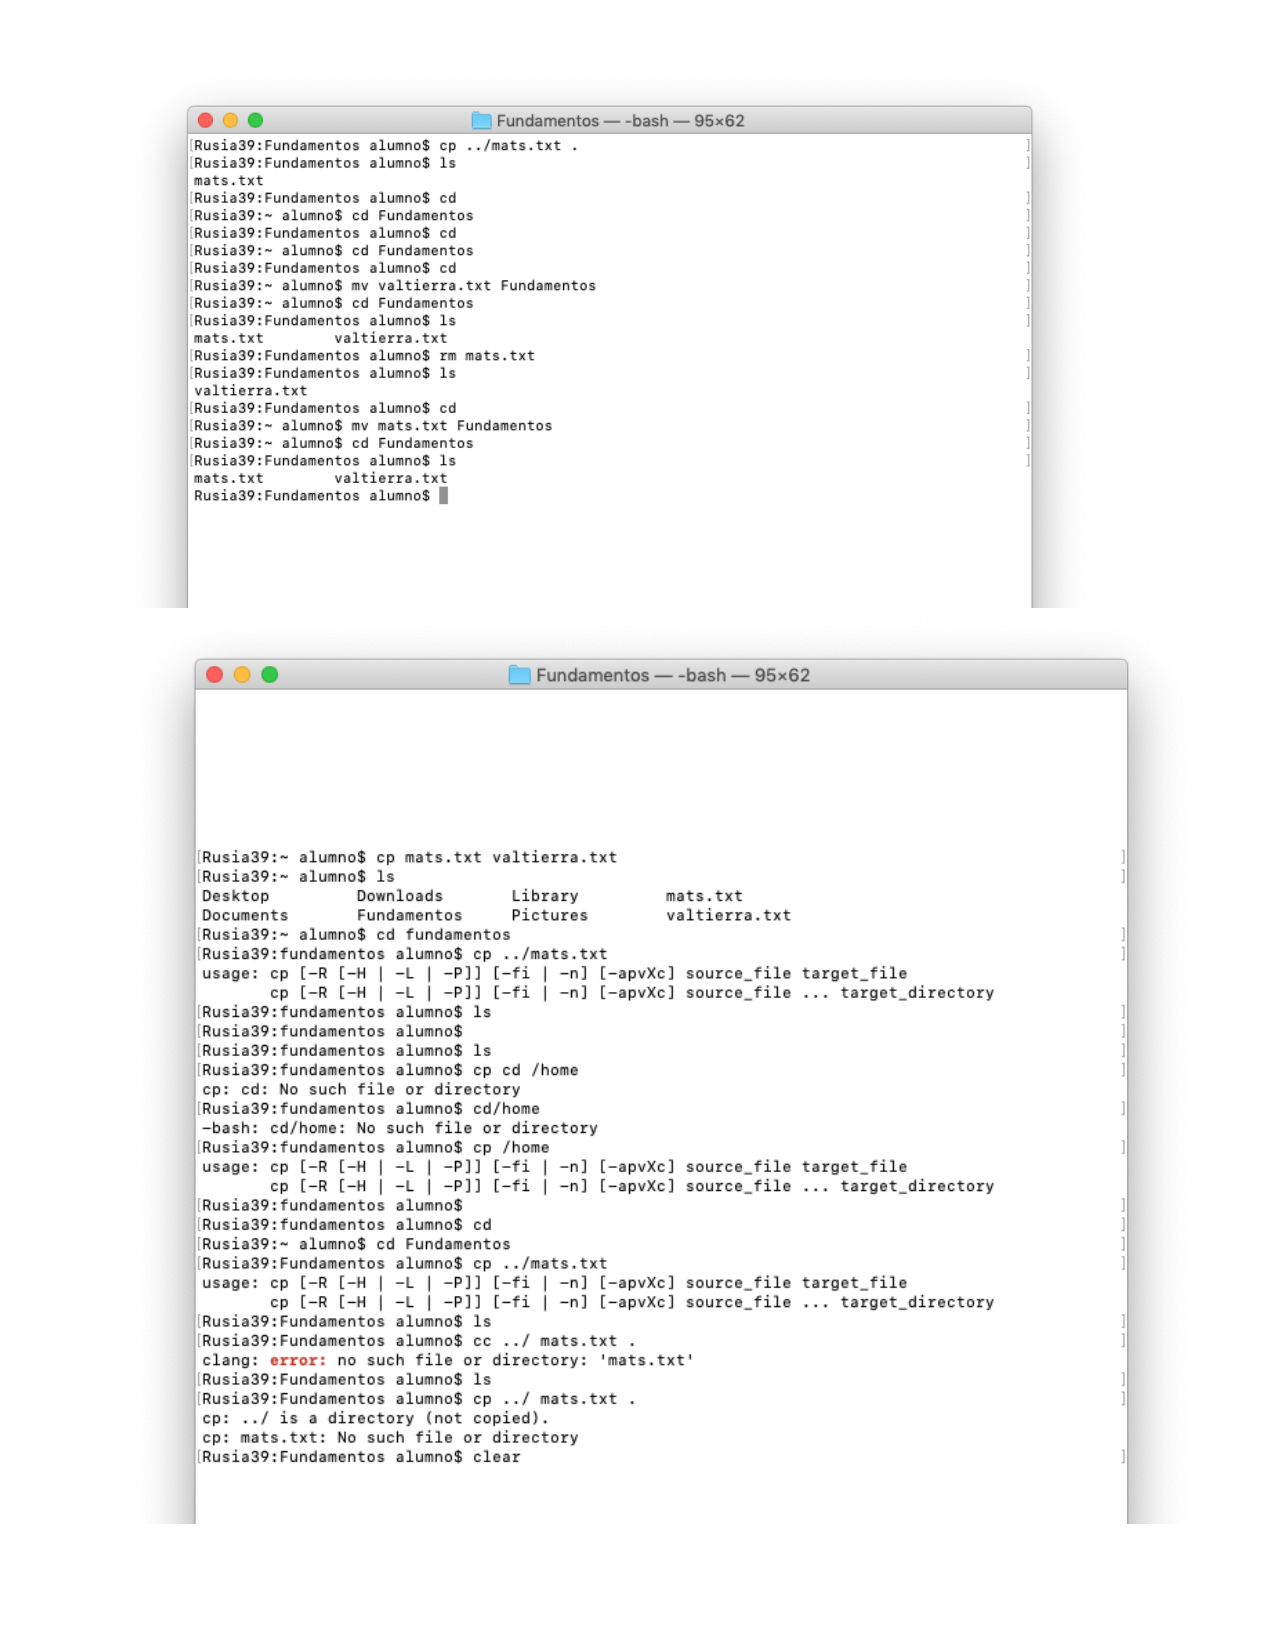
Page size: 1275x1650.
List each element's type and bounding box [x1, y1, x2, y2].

picture [118, 59, 1205, 1524]
